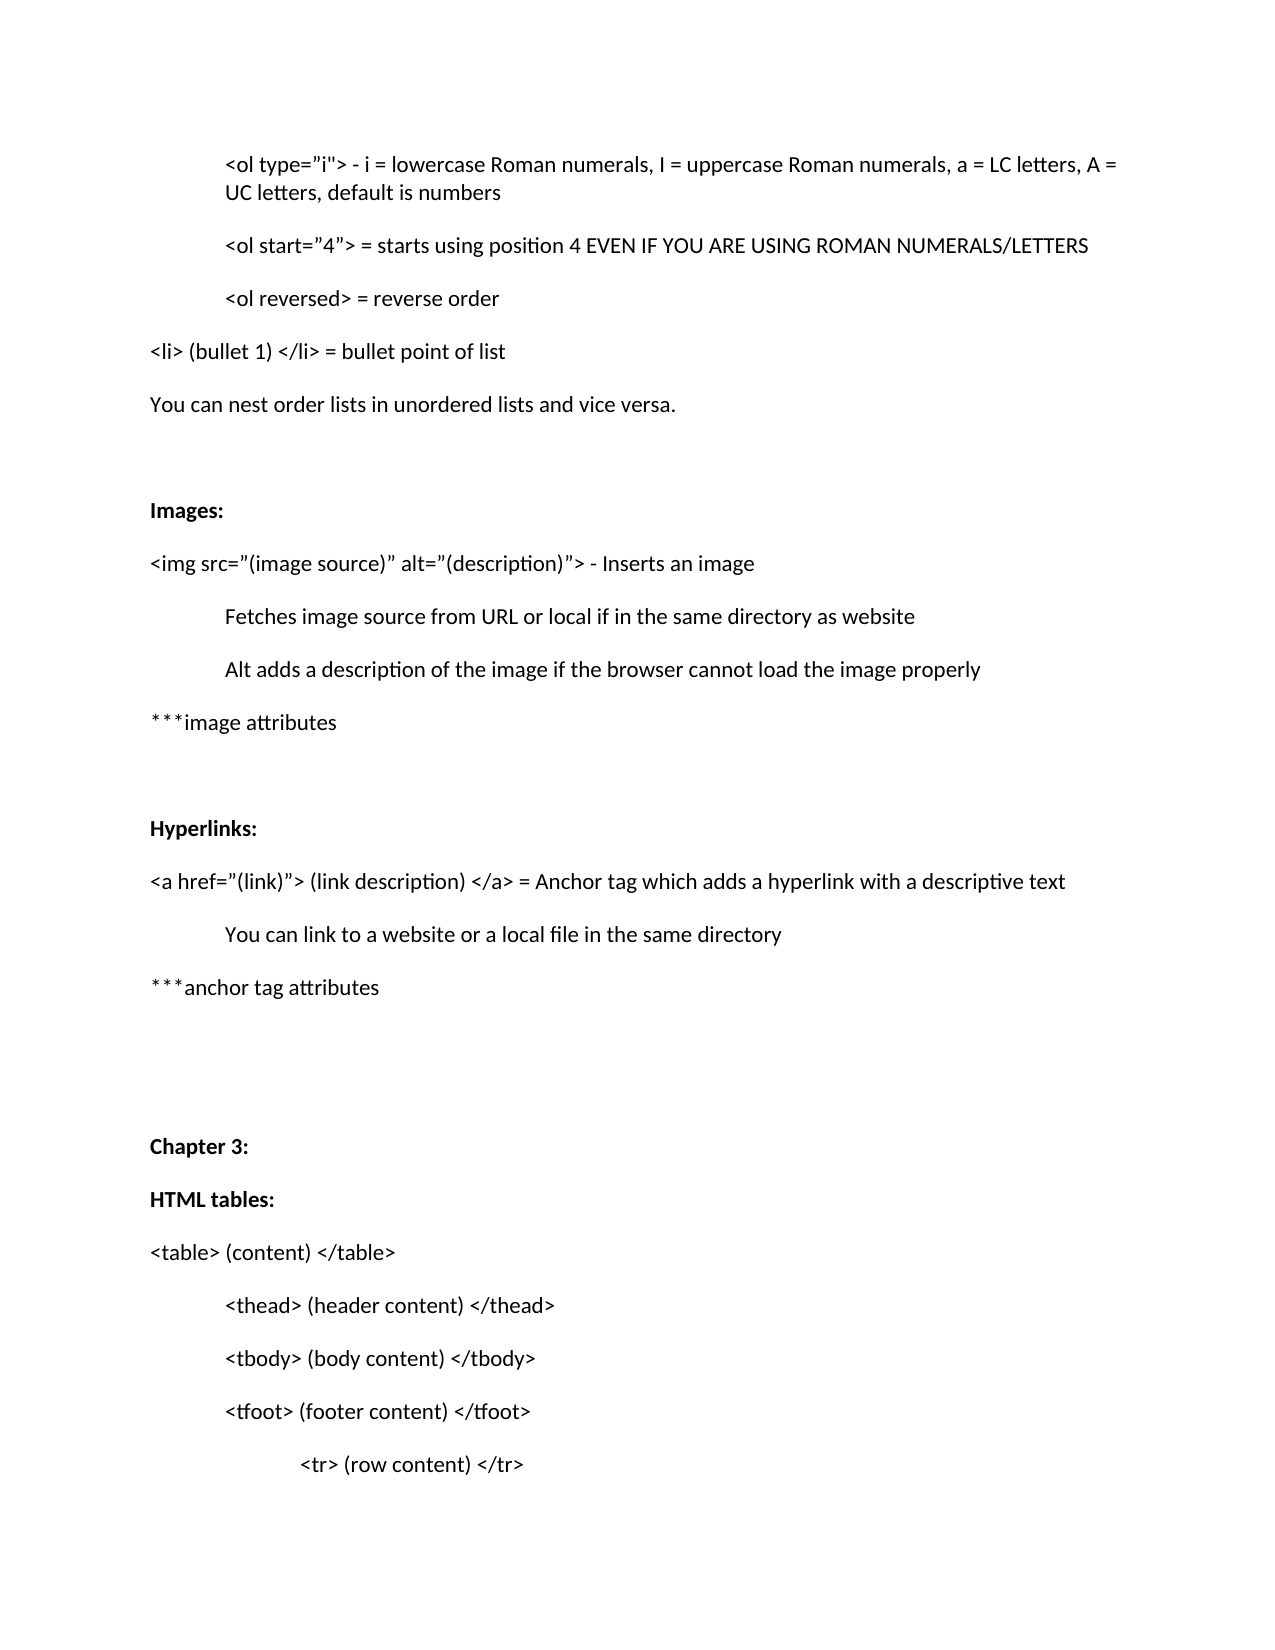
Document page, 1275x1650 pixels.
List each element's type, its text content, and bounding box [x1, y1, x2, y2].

text <tbody> (body content) </tbody> [225, 1344, 1125, 1372]
text <a href=”(link)”> (link description) </a> = Anchor tag which adds a hyperlink with a descriptive text [150, 867, 1125, 895]
text <tr> (row content) </tr> [225, 1451, 1125, 1478]
text Images: [150, 496, 1125, 524]
text Fetches image source from URL or local if in the same directory as website [150, 602, 1125, 630]
text You can link to a website or a local file in the same directory [150, 920, 1125, 948]
text <thead> (header content) </thead> [225, 1291, 1125, 1319]
text <tfoot> (footer content) </tfoot> [225, 1397, 1125, 1426]
text <img src=”(image source)” alt=”(description)”> - Inserts an image [150, 549, 1125, 577]
text <ol start=”4”> = starts using position 4 EVEN IF YOU ARE USING ROMAN NUMERALS/LETTERS [150, 231, 1125, 259]
text ***image attributes [150, 708, 1125, 736]
text Hyperlinks: [150, 814, 1125, 842]
text You can nest order lists in unordered lists and vice versa. [150, 390, 1125, 418]
text <table> (content) </table> [150, 1238, 1125, 1266]
text Chapter 3: [150, 1132, 1125, 1160]
text <ol type=”i"> - i = lowercase Roman numerals, I = uppercase Roman numerals, a = LC letters, A = UC letters, default is numbers [225, 150, 1125, 206]
text Alt adds a description of the image if the browser cannot load the image properly [150, 655, 1125, 683]
text ***anchor tag attributes [150, 973, 1125, 1001]
text HTML tables: [150, 1185, 1125, 1213]
text <li> (bullet 1) </li> = bullet point of list [150, 337, 1125, 365]
text <ol reversed> = reverse order [150, 284, 1125, 312]
